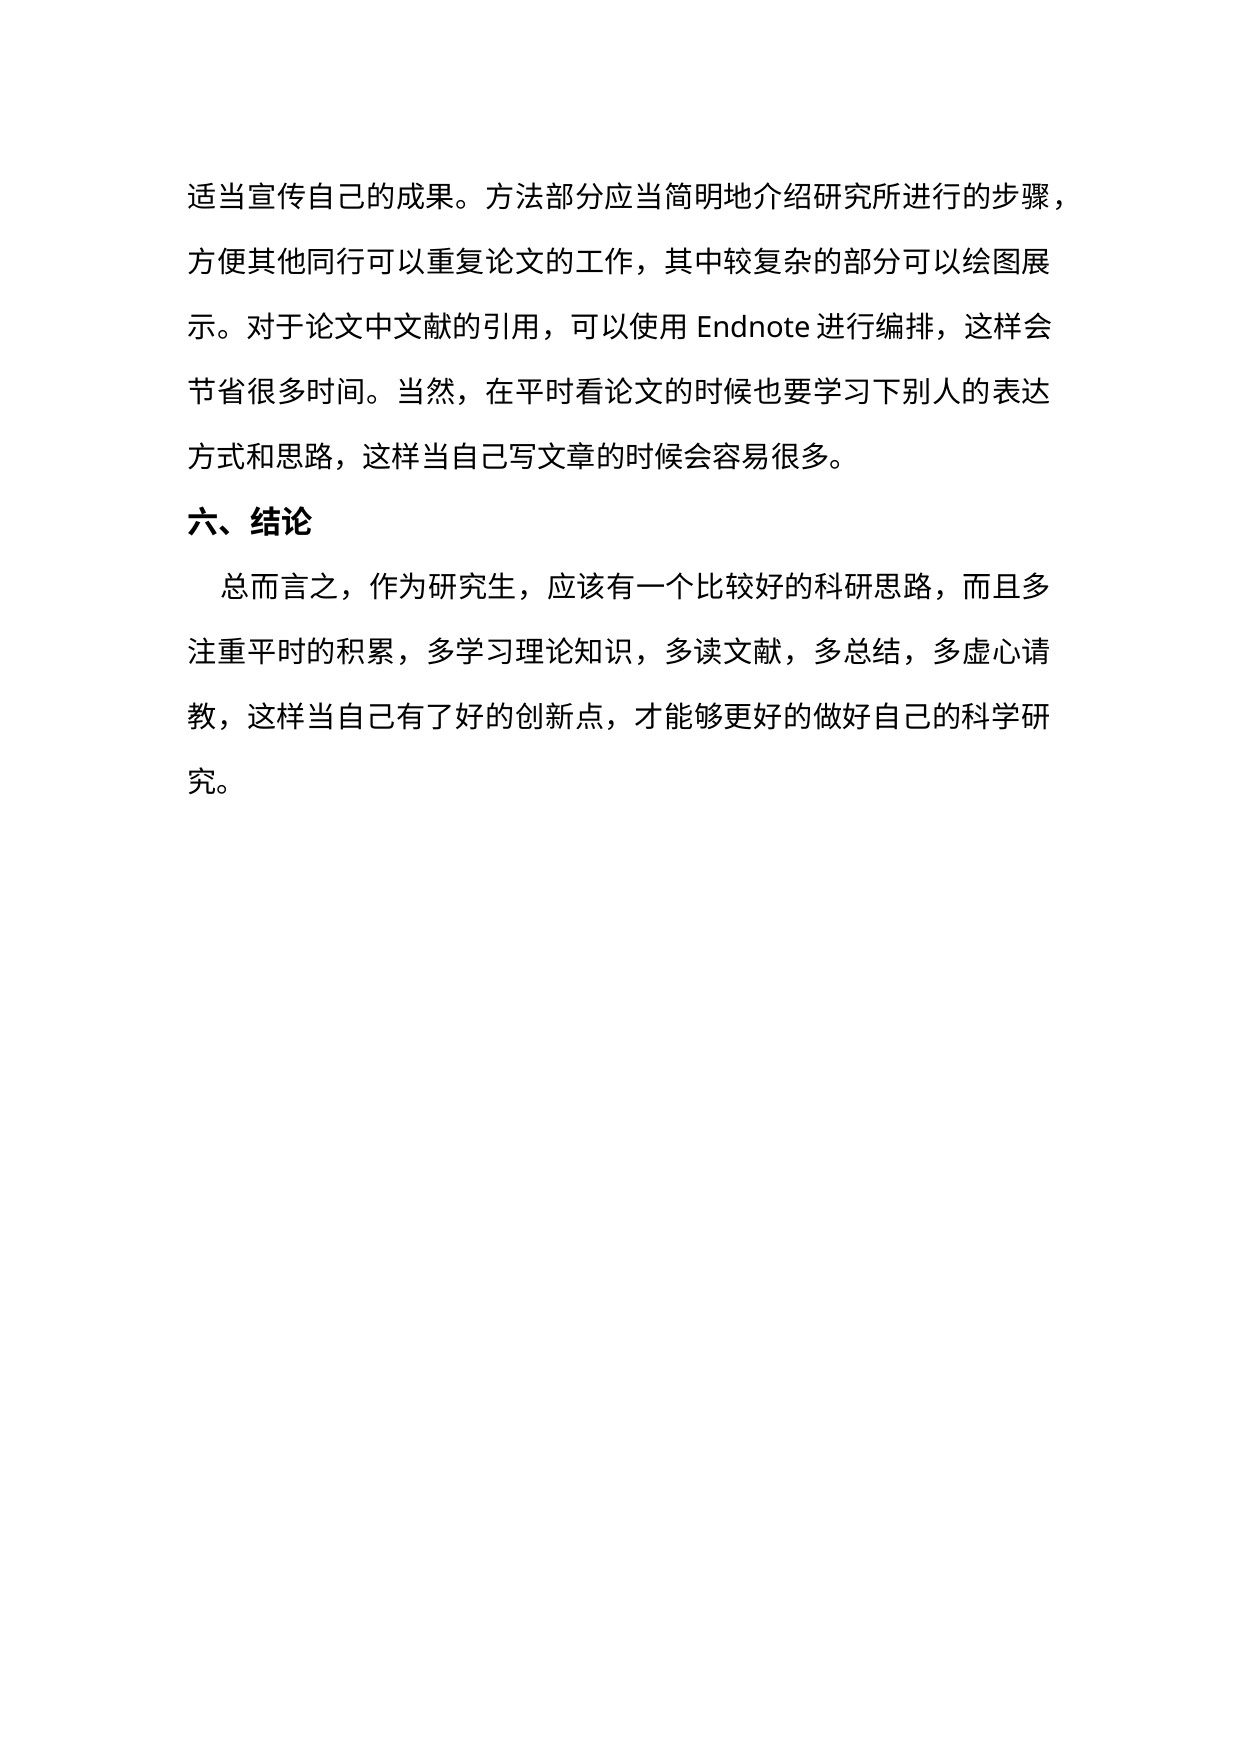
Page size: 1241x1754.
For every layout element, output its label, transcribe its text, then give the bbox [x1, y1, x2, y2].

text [187, 162, 1053, 487]
text 六、结论 [187, 487, 1053, 552]
text 总而言之，作为研究生，应该有一个比较好的科研思路，而且多注重平时的积累，多学习理论知识，多读文献，多总结，多虚心请教，这样当自己有了好的创新点，才能够更好的做好自己的科学研究。 [187, 552, 1053, 812]
